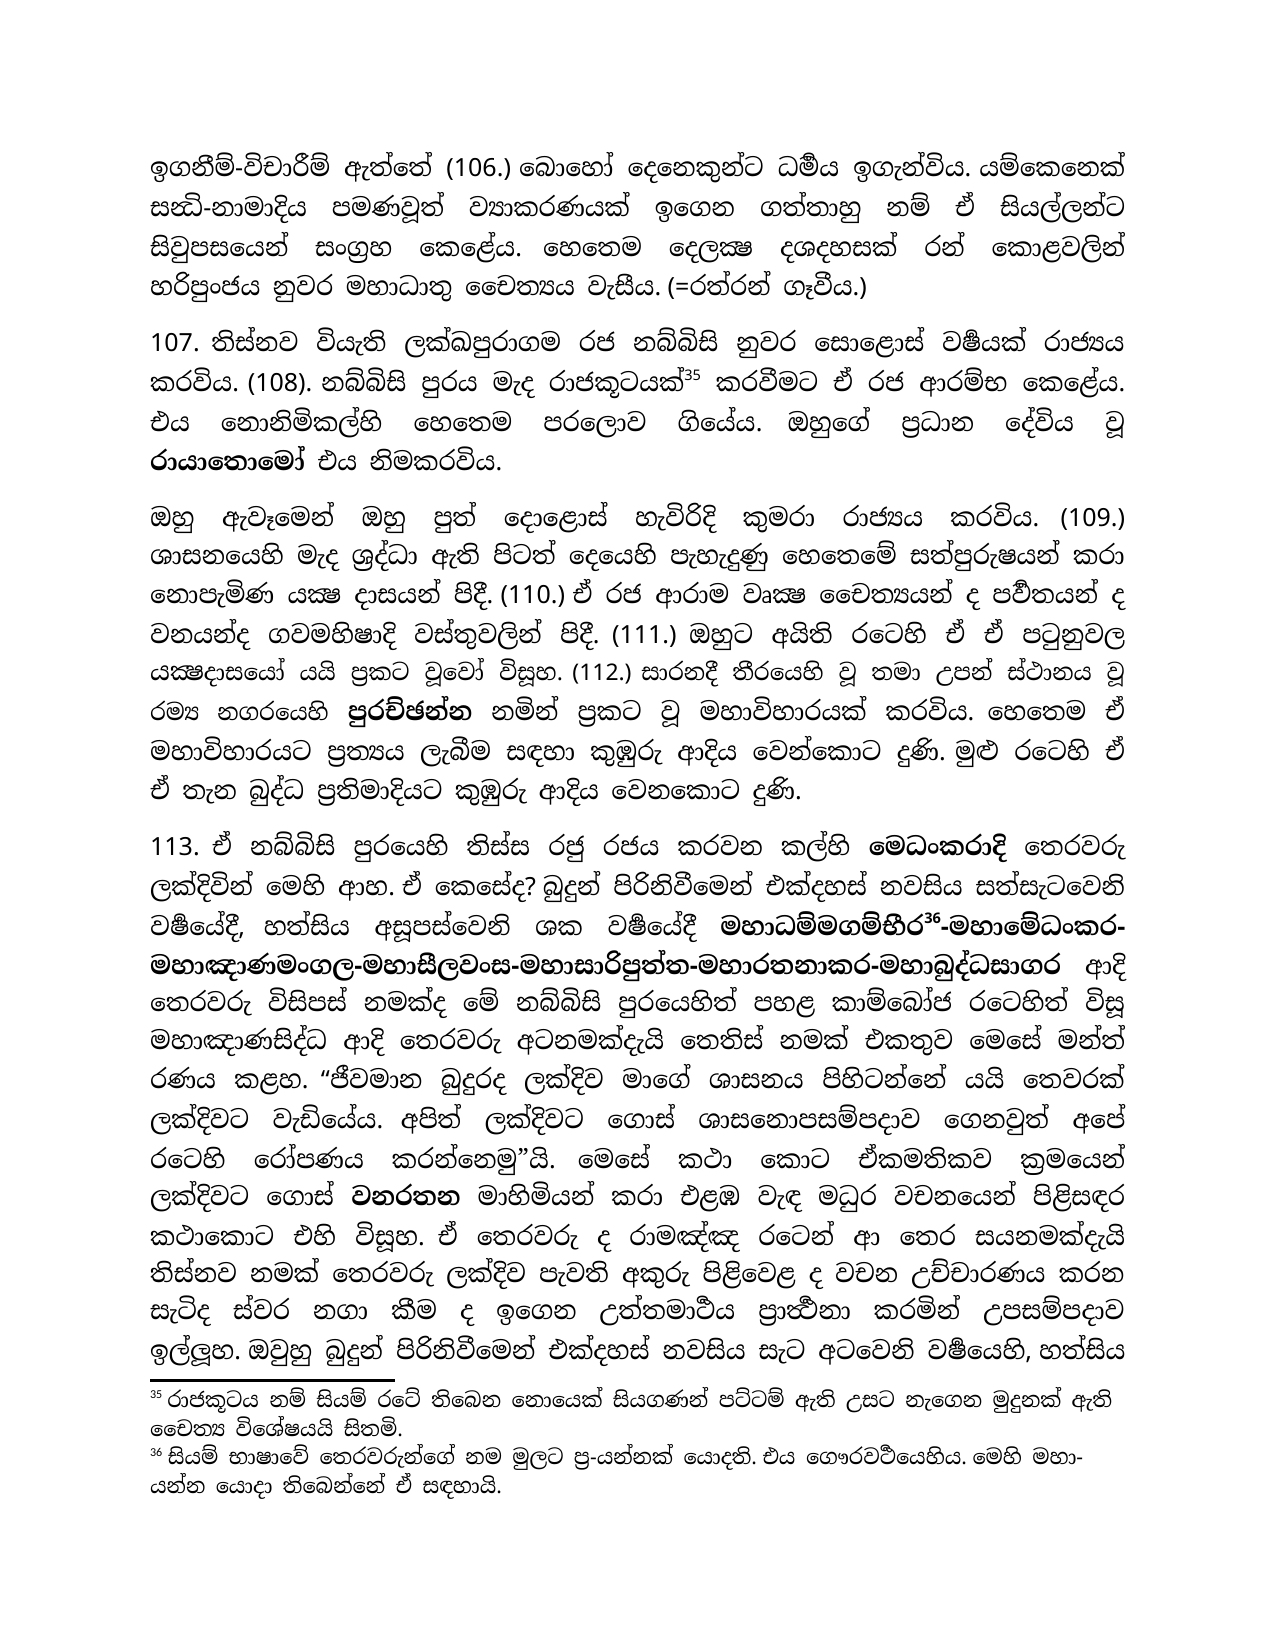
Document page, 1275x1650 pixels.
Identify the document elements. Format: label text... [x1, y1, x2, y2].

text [150, 150, 1125, 303]
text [150, 829, 1125, 1367]
text ඔහු ඇවෑමෙන් ඔහු පුත් දොළොස් හැවිරිදි කුමරා රාජ්‍යය කරවිය. (109.) ශාසනයෙහි මැද ශ්‍රද්ධා ඇති පිටත් දෙයෙහි පැහැදුණු හෙතෙමේ සත්පුරුෂයන් කරා නොපැමිණ යක්‍ෂ දාසයන් පිදී. (110.) ඒ රජ ආරාම වෘක්‍ෂ චෛත්‍යයන් ද පර්‍වතයන් ද වනයන්ද ගවමහිෂාදි වස්තුවලින් පිදී. (111.) ඔහුට අයිති රටෙහි ඒ ඒ පටුනුවල යක්‍ෂදාසයෝ යයි ප්‍රකට වූවෝ විසූහ. (112.) සාරනදී තීරයෙහි වූ තමා උපන් ස්ථානය වූ රම්‍ය නගරයෙහි පුරච්ඡන්න නමින් ප්‍රකට වූ මහාවිහාරයක් කරවිය. හෙතෙම ඒ මහාවිහාරයට ප්‍රත්‍යය ලැබීම සඳහා කුඹුරු ආදිය වෙන්කොට දුණි. මුළු රටෙහි ඒ ඒ තැන බුද්ධ ප්‍රතිමාදියට කුඹුරු ආදිය වෙනකොට දුණි. [150, 500, 1125, 807]
text 107. තිස්නව වියැති ලක්‍ඛපුරාගම රජ නබ්බිසි නුවර සොළොස් වර්‍ෂයක් රාජ්‍යය කරවිය. (108). නබ්බිසි පුරය මැද රාජකූටයක් කරවීමට ඒ රජ ආරම්භ කෙළේය. එය නොනිමිකල්හි හෙතෙම පරලොව ගියේය. ඔහුගේ ප්‍රධාන දේවිය වූ රායාතොමෝ එය නිමකරවිය. [150, 325, 1125, 478]
